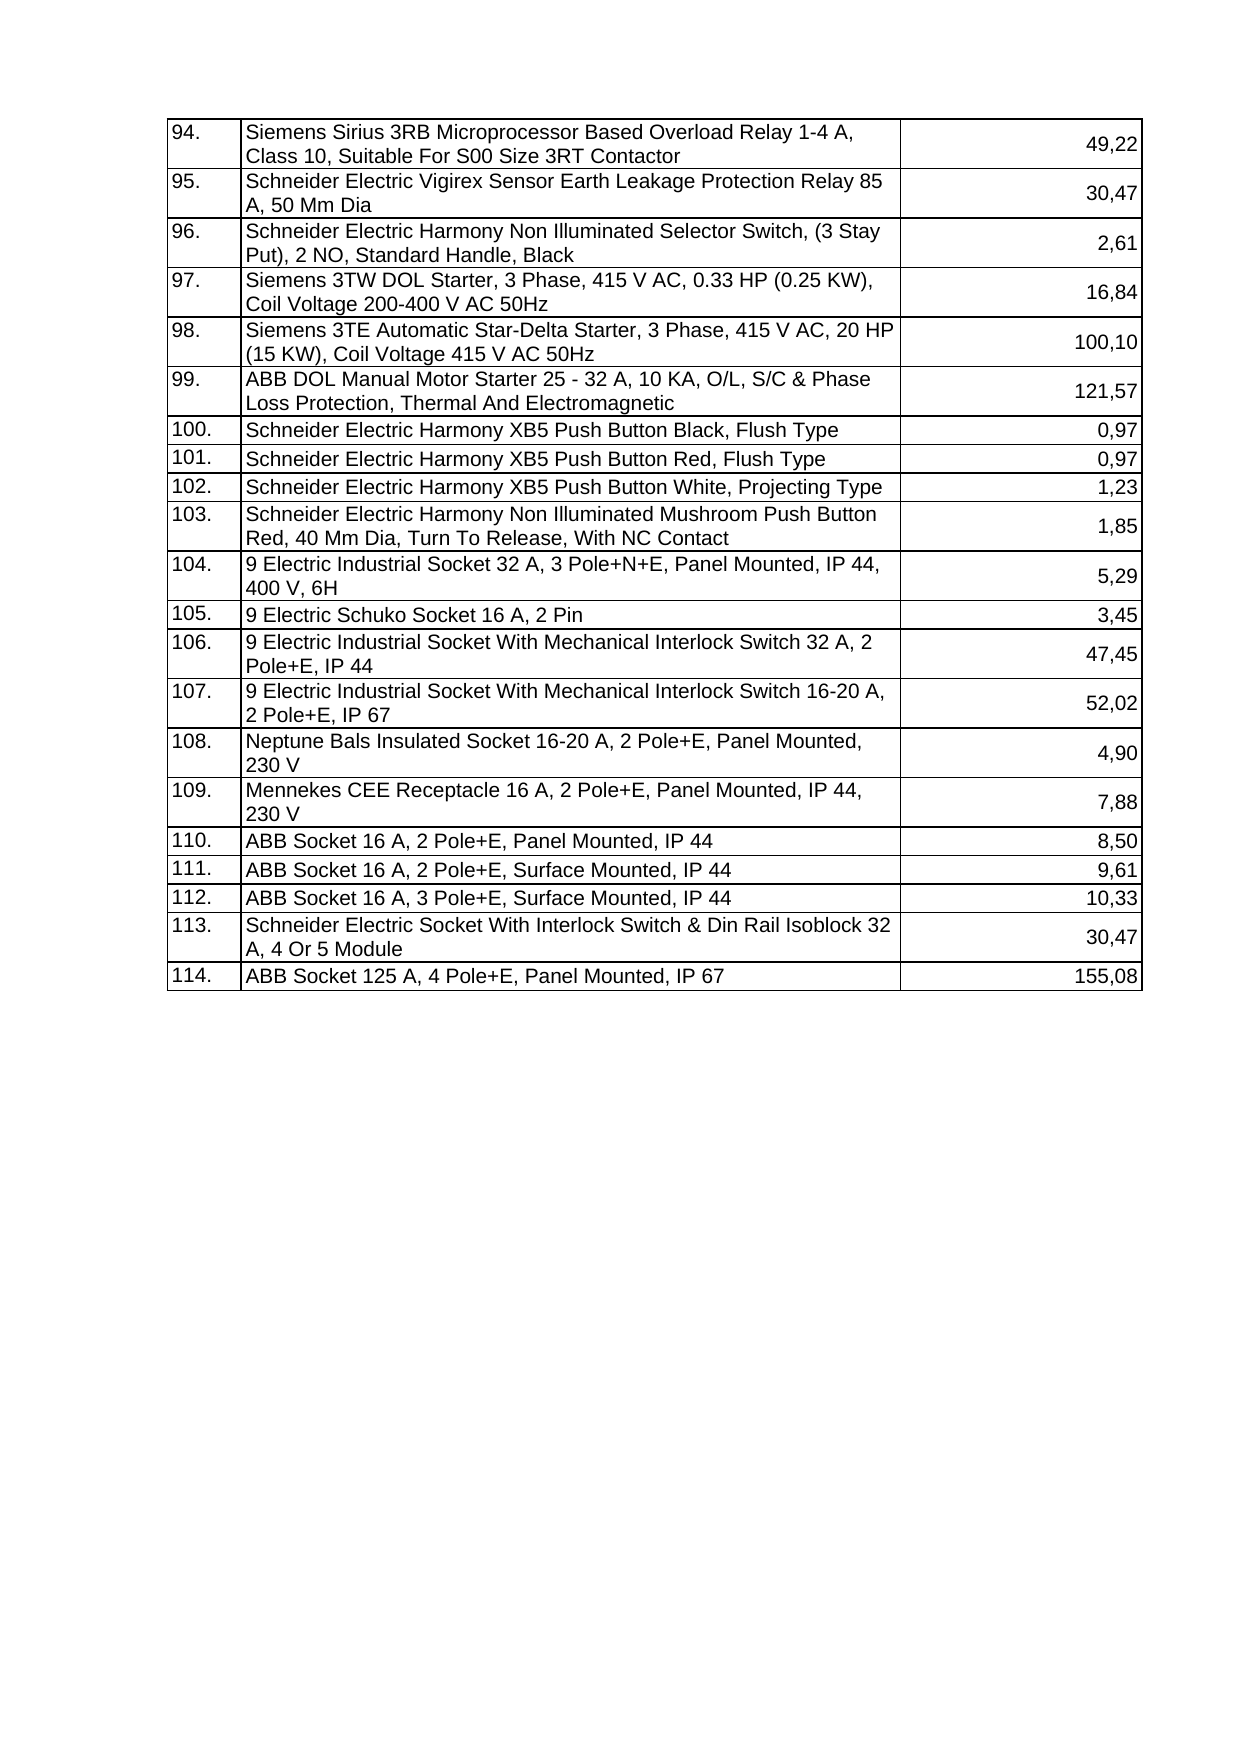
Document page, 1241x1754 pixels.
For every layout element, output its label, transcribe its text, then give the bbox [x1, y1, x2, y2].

table_cell 109. [168, 778, 240, 826]
table_cell 98. [168, 318, 240, 366]
table_cell 4,90 [901, 729, 1141, 777]
table_cell 97. [168, 268, 240, 316]
table_cell Schneider Electric Harmony XB5 Push Button Black, Flush Type [242, 417, 900, 443]
table_cell 100,10 [901, 318, 1141, 366]
table_cell ABB Socket 16 A, 2 Pole+E, Surface Mounted, IP 44 [242, 856, 900, 883]
table_cell 111. [168, 856, 240, 883]
table_cell 8,50 [901, 828, 1141, 854]
table_cell ABB Socket 16 A, 2 Pole+E, Panel Mounted, IP 44 [242, 828, 900, 854]
table_cell Schneider Electric Harmony Non Illuminated Selector Switch, (3 Stay Put), 2 NO, Standard Handle, Black [242, 219, 900, 267]
table_cell 7,88 [901, 778, 1141, 826]
table_cell ABB DOL Manual Motor Starter 25 - 32 A, 10 KA, O/L, S/C & Phase Loss Protection, Thermal And Electromagnetic [242, 367, 900, 415]
table_cell 103. [168, 502, 240, 550]
table_cell 1,85 [901, 502, 1141, 550]
table_cell 105. [168, 601, 240, 628]
table_cell 110. [168, 828, 240, 854]
table_cell ABB Socket 125 A, 4 Pole+E, Panel Mounted, IP 67 [242, 963, 900, 990]
table_cell 52,02 [901, 679, 1141, 727]
table_cell 114. [168, 963, 240, 990]
table_cell 113. [168, 913, 240, 961]
table_cell 2,61 [901, 219, 1141, 267]
table_cell 3,45 [901, 601, 1141, 628]
table_cell 155,08 [901, 963, 1141, 990]
table_cell 112. [168, 885, 240, 912]
table_cell 0,97 [901, 445, 1141, 472]
table_cell Siemens Sirius 3RB Microprocessor Based Overload Relay 1-4 A, Class 10, Suitable For S00 Size 3RT Contactor [242, 120, 900, 168]
table_cell 49,22 [901, 120, 1141, 168]
table_cell Mennekes CEE Receptacle 16 A, 2 Pole+E, Panel Mounted, IP 44, 230 V [242, 778, 900, 826]
table_cell 16,84 [901, 268, 1141, 316]
table_cell 47,45 [901, 630, 1141, 678]
table_cell 9 Electric Industrial Socket 32 A, 3 Pole+N+E, Panel Mounted, IP 44, 400 V, 6H [242, 552, 900, 599]
table_cell 95. [168, 169, 240, 217]
table_cell 108. [168, 729, 240, 777]
table_cell 9 Electric Industrial Socket With Mechanical Interlock Switch 32 A, 2 Pole+E, IP 44 [242, 630, 900, 678]
table_cell 107. [168, 679, 240, 727]
table_cell Siemens 3TE Automatic Star-Delta Starter, 3 Phase, 415 V AC, 20 HP (15 KW), Coil Voltage 415 V AC 50Hz [242, 318, 900, 366]
table_cell 9 Electric Schuko Socket 16 A, 2 Pin [242, 601, 900, 628]
table_cell 10,33 [901, 885, 1141, 912]
table_cell 121,57 [901, 367, 1141, 415]
table_cell Schneider Electric Vigirex Sensor Earth Leakage Protection Relay 85 A, 50 Mm Dia [242, 169, 900, 217]
table_cell 94. [168, 120, 240, 168]
table_cell 5,29 [901, 552, 1141, 599]
table_cell 99. [168, 367, 240, 415]
table_cell Schneider Electric Harmony XB5 Push Button White, Projecting Type [242, 474, 900, 501]
table_cell Neptune Bals Insulated Socket 16-20 A, 2 Pole+E, Panel Mounted, 230 V [242, 729, 900, 777]
table_cell 30,47 [901, 913, 1141, 961]
table_cell 9,61 [901, 856, 1141, 883]
table_cell Schneider Electric Harmony Non Illuminated Mushroom Push Button Red, 40 Mm Dia, Turn To Release, With NC Contact [242, 502, 900, 550]
table_cell 104. [168, 552, 240, 599]
table_cell 9 Electric Industrial Socket With Mechanical Interlock Switch 16-20 A, 2 Pole+E, IP 67 [242, 679, 900, 727]
table_cell 1,23 [901, 474, 1141, 501]
table_cell 0,97 [901, 417, 1141, 443]
table_cell 101. [168, 445, 240, 472]
table_cell ABB Socket 16 A, 3 Pole+E, Surface Mounted, IP 44 [242, 885, 900, 912]
table_cell 102. [168, 474, 240, 501]
table_cell 106. [168, 630, 240, 678]
table_cell Siemens 3TW DOL Starter, 3 Phase, 415 V AC, 0.33 HP (0.25 KW), Coil Voltage 200-400 V AC 50Hz [242, 268, 900, 316]
table_cell 96. [168, 219, 240, 267]
table_cell 100. [168, 417, 240, 443]
table_cell 30,47 [901, 169, 1141, 217]
table_cell Schneider Electric Harmony XB5 Push Button Red, Flush Type [242, 445, 900, 472]
table_cell Schneider Electric Socket With Interlock Switch & Din Rail Isoblock 32 A, 4 Or 5 Module [242, 913, 900, 961]
